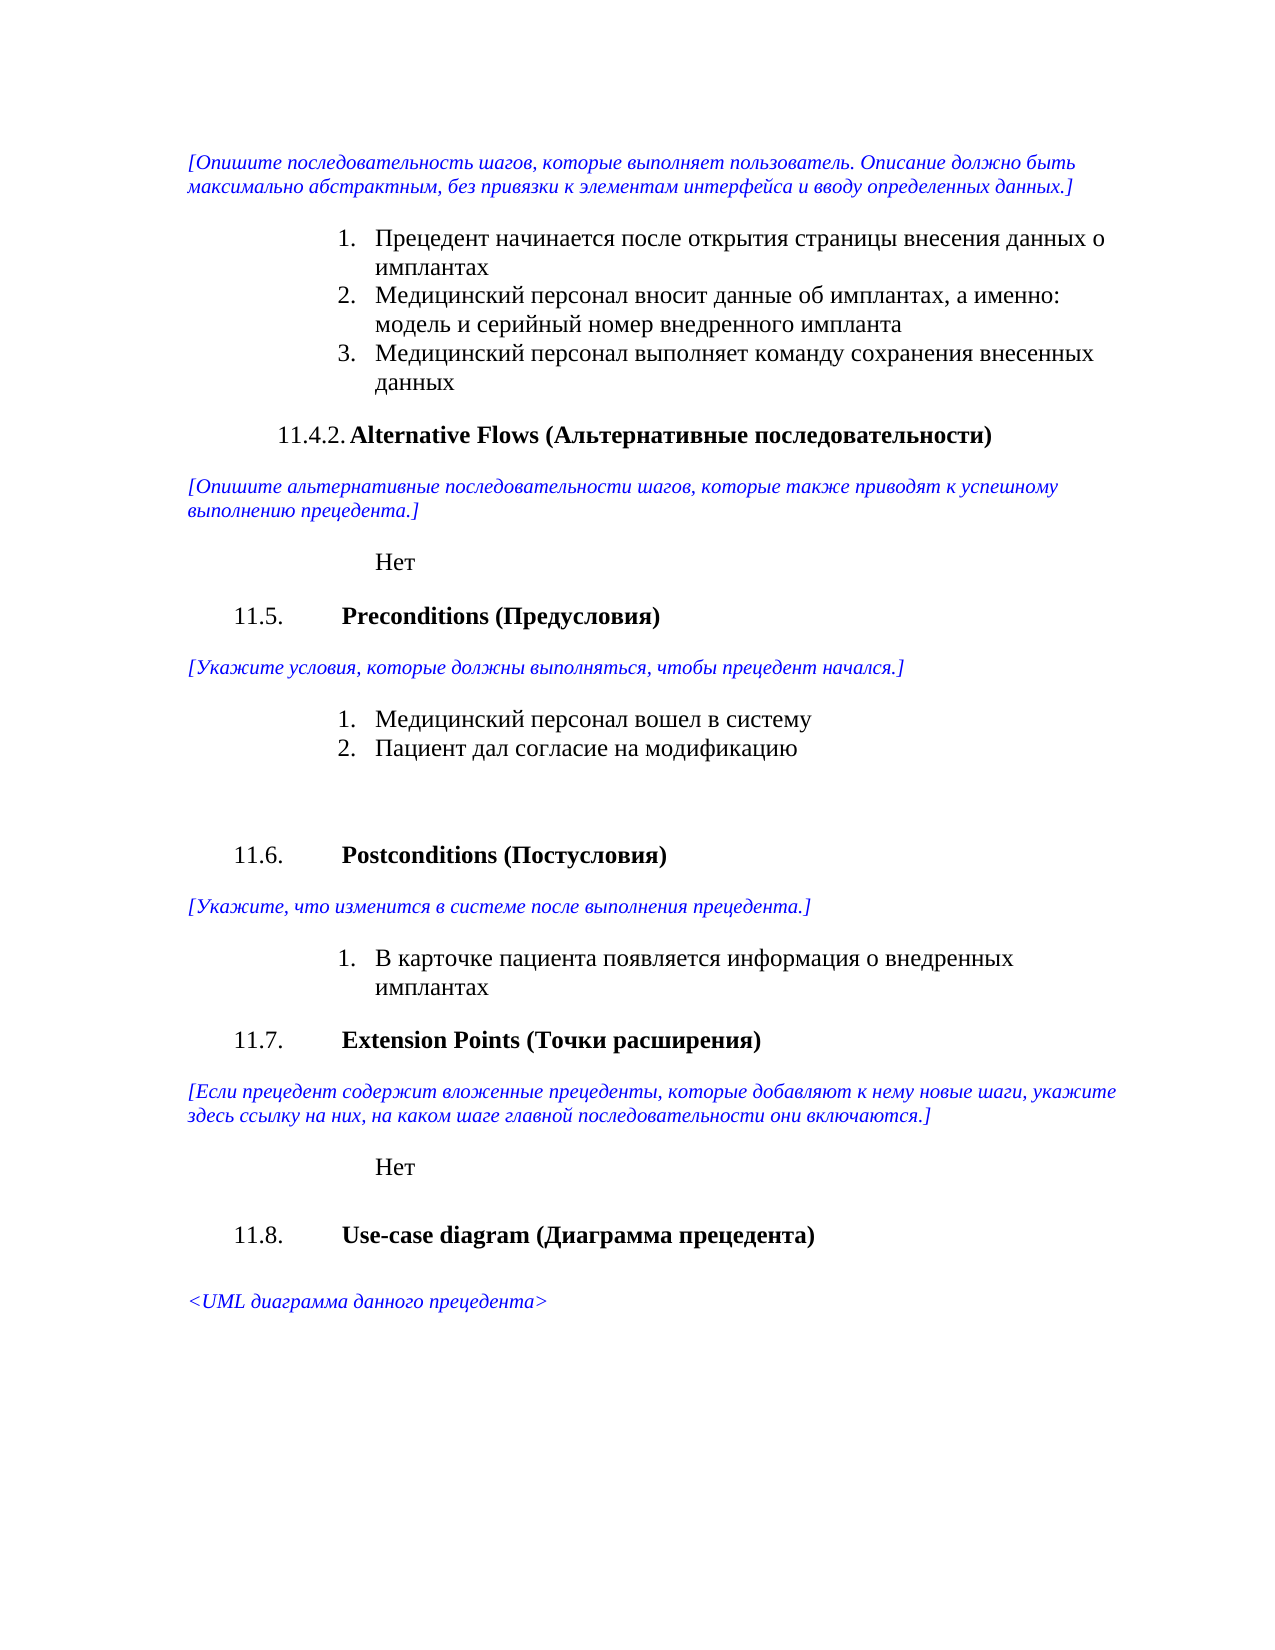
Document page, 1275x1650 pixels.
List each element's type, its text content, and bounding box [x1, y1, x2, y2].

text 11.4.2. Alternative Flows (Альтернативные последовательности) [277, 421, 1125, 449]
text [Если прецедент содержит вложенные прецеденты, которые добавляют к нему новые шаги, укажите здесь ссылку на них, на каком шаге главной последовательности они включаются.] [187, 1079, 1125, 1127]
text [Укажите условия, которые должны выполняться, чтобы прецедент начался.] [187, 655, 1125, 679]
text 11.7. Extension Points (Точки расширения) [233, 1026, 1125, 1054]
list Пациент дал согласие на модификацию [337, 733, 1125, 762]
text [Опишите последовательность шагов, которые выполняет пользователь. Описание должно быть максимально абстрактным, без привязки к элементам интерфейса и вводу определенных данных.] [187, 150, 1125, 198]
text Нет [150, 1152, 1125, 1181]
text 11.5. Preconditions (Предусловия) [233, 601, 1125, 630]
text Нет [150, 547, 1125, 576]
list Медицинский персонал вносит данные об имплантах, а именно: модель и серийный номер внедренного импланта [337, 281, 1125, 338]
text [Опишите альтернативные последовательности шагов, которые также приводят к успешному выполнению прецедента.] [187, 474, 1125, 522]
text 11.8. Use-case diagram (Диаграмма прецедента) [233, 1221, 1125, 1249]
text 11.6. Postconditions (Постусловия) [233, 840, 1125, 869]
list Медицинский персонал выполняет команду сохранения внесенных данных [337, 338, 1125, 396]
list Медицинский персонал вошел в систему [337, 704, 1125, 733]
text [Укажите, что изменится в системе после выполнения прецедента.] [187, 894, 1125, 918]
text <UML диаграмма данного прецедента> [187, 1289, 1125, 1313]
list Прецедент начинается после открытия страницы внесения данных о имплантах [337, 223, 1125, 281]
list В карточке пациента появляется информация о внедренных имплантах [337, 943, 1125, 1001]
